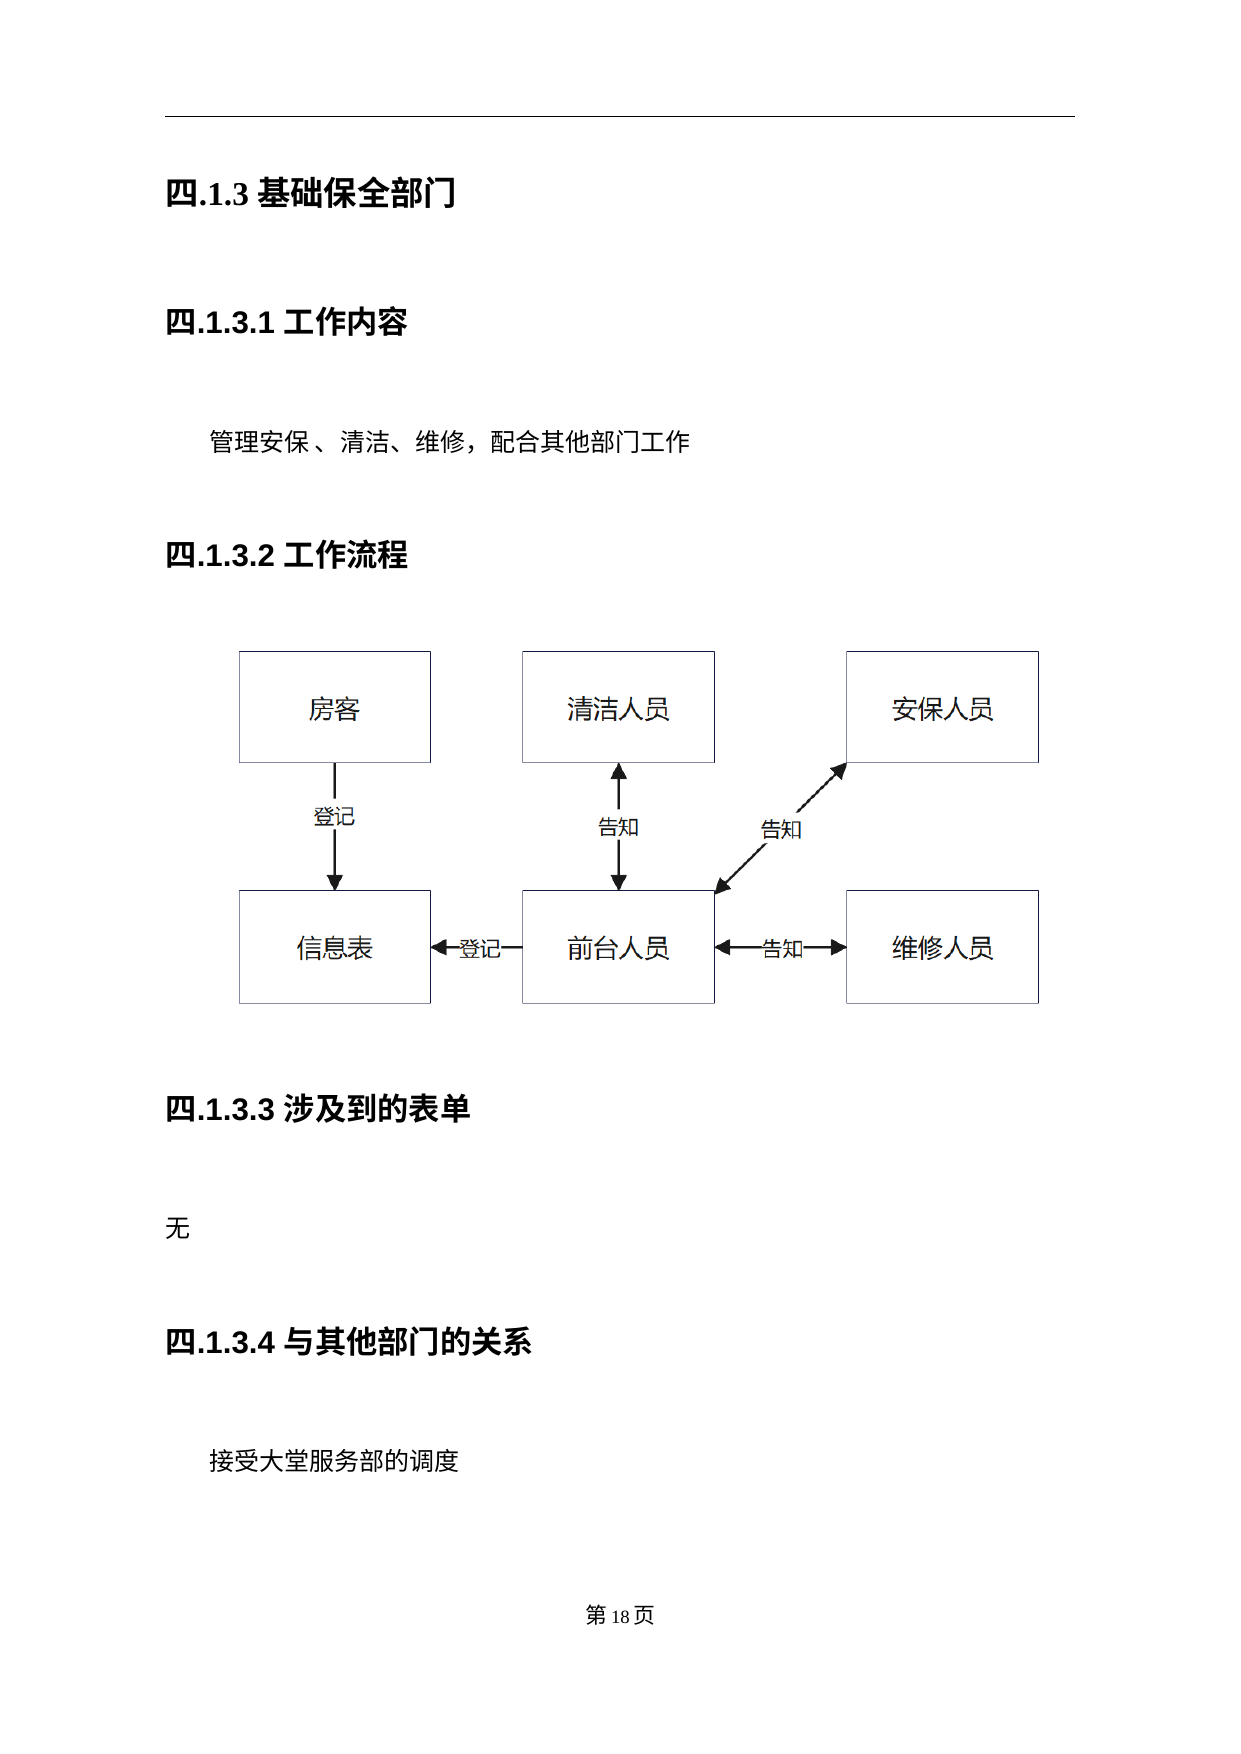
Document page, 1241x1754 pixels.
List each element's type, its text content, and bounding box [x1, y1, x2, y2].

subtitle 与其他部门的关系 [165, 1307, 1075, 1372]
text 接受大堂服务部的调度 [165, 1427, 1075, 1492]
subtitle 工作流程 [165, 520, 1075, 585]
text 无 [165, 1194, 1075, 1259]
picture [230, 640, 1054, 1017]
subtitle 基础保全部门 [165, 158, 1075, 223]
text 管理安保 、清洁、维修，配合其他部门工作 [165, 408, 1075, 473]
subtitle 涉及到的表单 [165, 1074, 1075, 1139]
subtitle 工作内容 [165, 287, 1075, 352]
